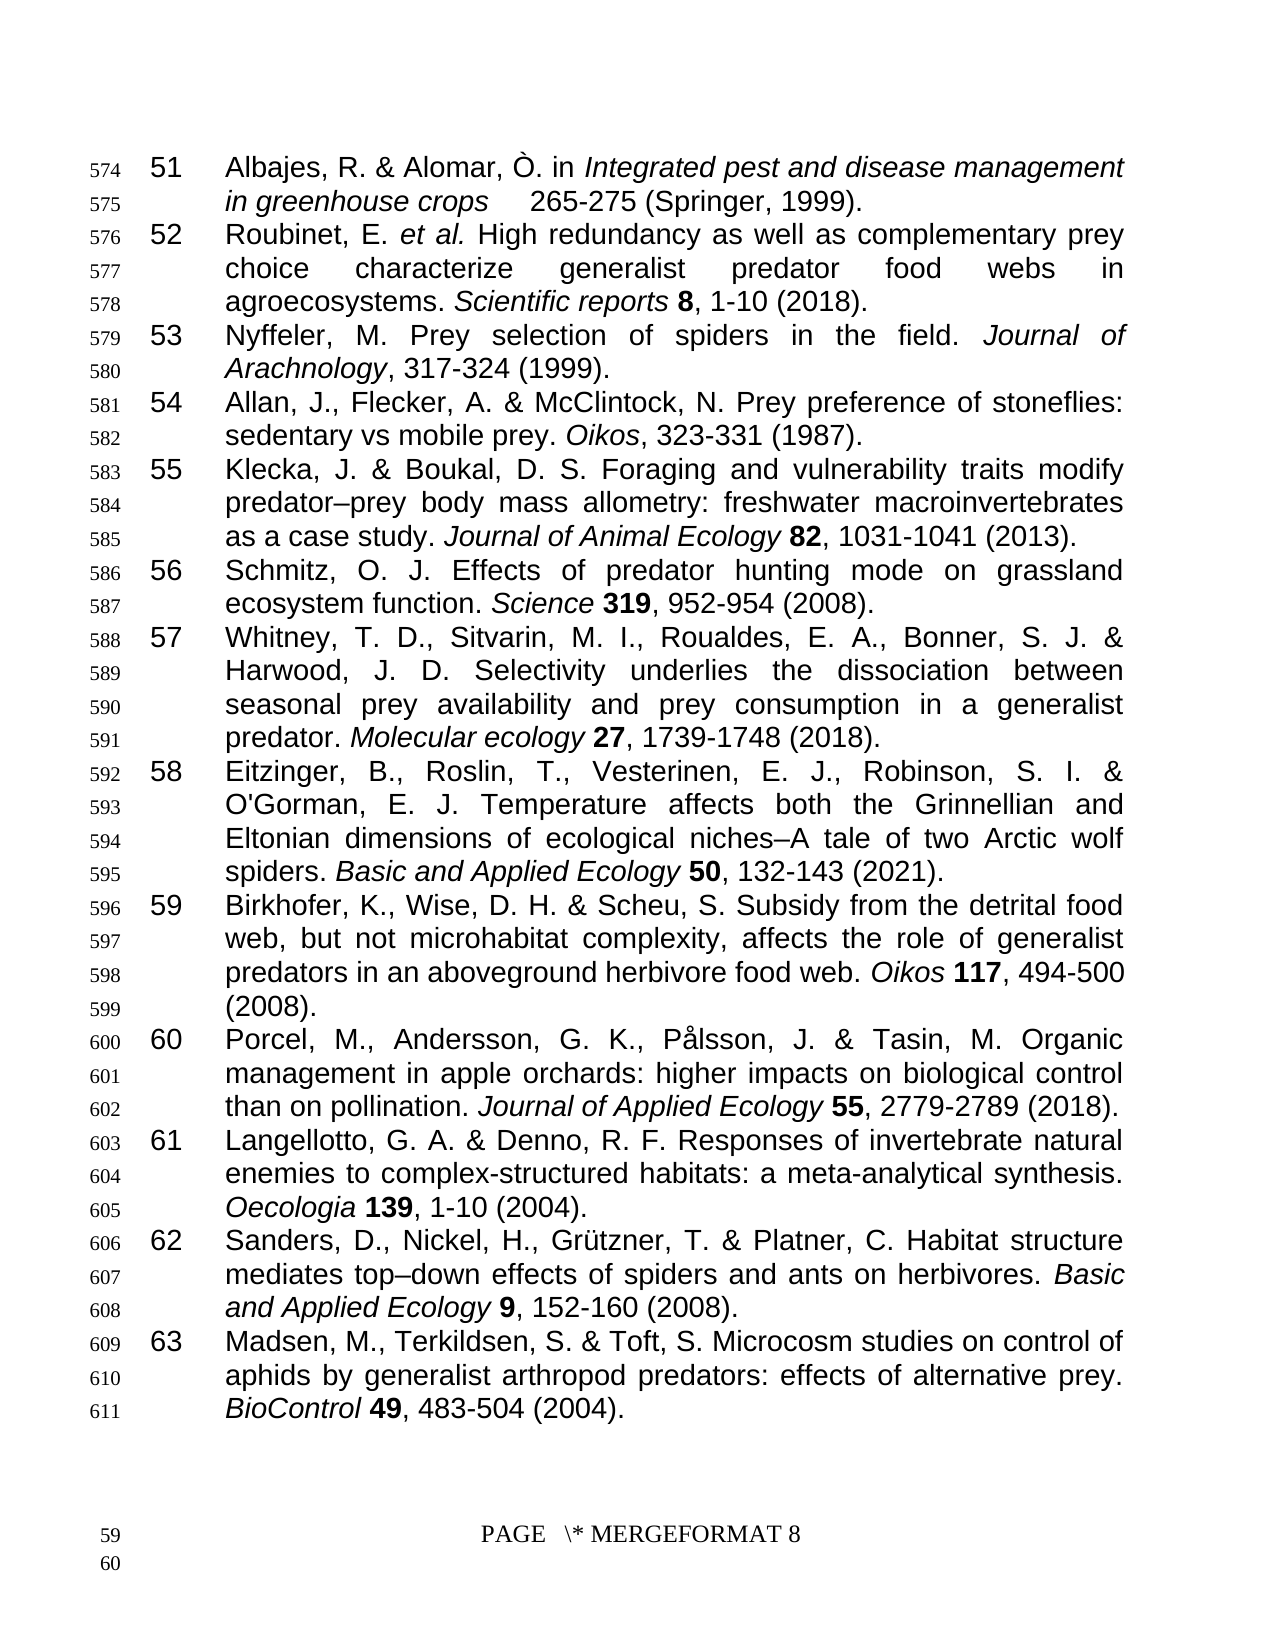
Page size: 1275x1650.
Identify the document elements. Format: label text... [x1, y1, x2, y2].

text 59 Birkhofer, K., Wise, D. H. & Scheu, S. Subsidy from the detrital food web, but not microhabitat complexity, affects the role of generalist predators in an aboveground herbivore food web. Oikos 117, 494-500 (2008). [150, 888, 1125, 1022]
text 57 Whitney, T. D., Sitvarin, M. I., Roualdes, E. A., Bonner, S. J. & Harwood, J. D. Selectivity underlies the dissociation between seasonal prey availability and prey consumption in a generalist predator. Molecular ecology 27, 1739-1748 (2018). [150, 619, 1125, 754]
text 62 Sanders, D., Nickel, H., Grützner, T. & Platner, C. Habitat structure mediates top–down effects of spiders and ants on herbivores. Basic and Applied Ecology 9, 152-160 (2008). [150, 1223, 1125, 1324]
text 63 Madsen, M., Terkildsen, S. & Toft, S. Microcosm studies on control of aphids by generalist arthropod predators: effects of alternative prey. BioControl 49, 483-504 (2004). [150, 1324, 1125, 1424]
text 61 Langellotto, G. A. & Denno, R. F. Responses of invertebrate natural enemies to complex-structured habitats: a meta-analytical synthesis. Oecologia 139, 1-10 (2004). [150, 1123, 1125, 1223]
text 53 Nyffeler, M. Prey selection of spiders in the field. Journal of Arachnology, 317-324 (1999). [150, 318, 1125, 385]
text 55 Klecka, J. & Boukal, D. S. Foraging and vulnerability traits modify predator–prey body mass allometry: freshwater macroinvertebrates as a case study. Journal of Animal Ecology 82, 1031-1041 (2013). [150, 452, 1125, 552]
text 58 Eitzinger, B., Roslin, T., Vesterinen, E. J., Robinson, S. I. & O'Gorman, E. J. Temperature affects both the Grinnellian and Eltonian dimensions of ecological niches–A tale of two Arctic wolf spiders. Basic and Applied Ecology 50, 132-143 (2021). [150, 754, 1125, 888]
text 54 Allan, J., Flecker, A. & McClintock, N. Prey preference of stoneflies: sedentary vs mobile prey. Oikos, 323-331 (1987). [150, 385, 1125, 452]
text 56 Schmitz, O. J. Effects of predator hunting mode on grassland ecosystem function. Science 319, 952-954 (2008). [150, 552, 1125, 619]
text 60 Porcel, M., Andersson, G. K., Pålsson, J. & Tasin, M. Organic management in apple orchards: higher impacts on biological control than on pollination. Journal of Applied Ecology 55, 2779-2789 (2018). [150, 1022, 1125, 1123]
text 51 Albajes, R. & Alomar, Ò. in Integrated pest and disease management in greenhouse crops 265-275 (Springer, 1999). [150, 150, 1125, 217]
text 52 Roubinet, E. et al. High redundancy as well as complementary prey choice characterize generalist predator food webs in agroecosystems. Scientific reports 8, 1-10 (2018). [150, 217, 1125, 318]
